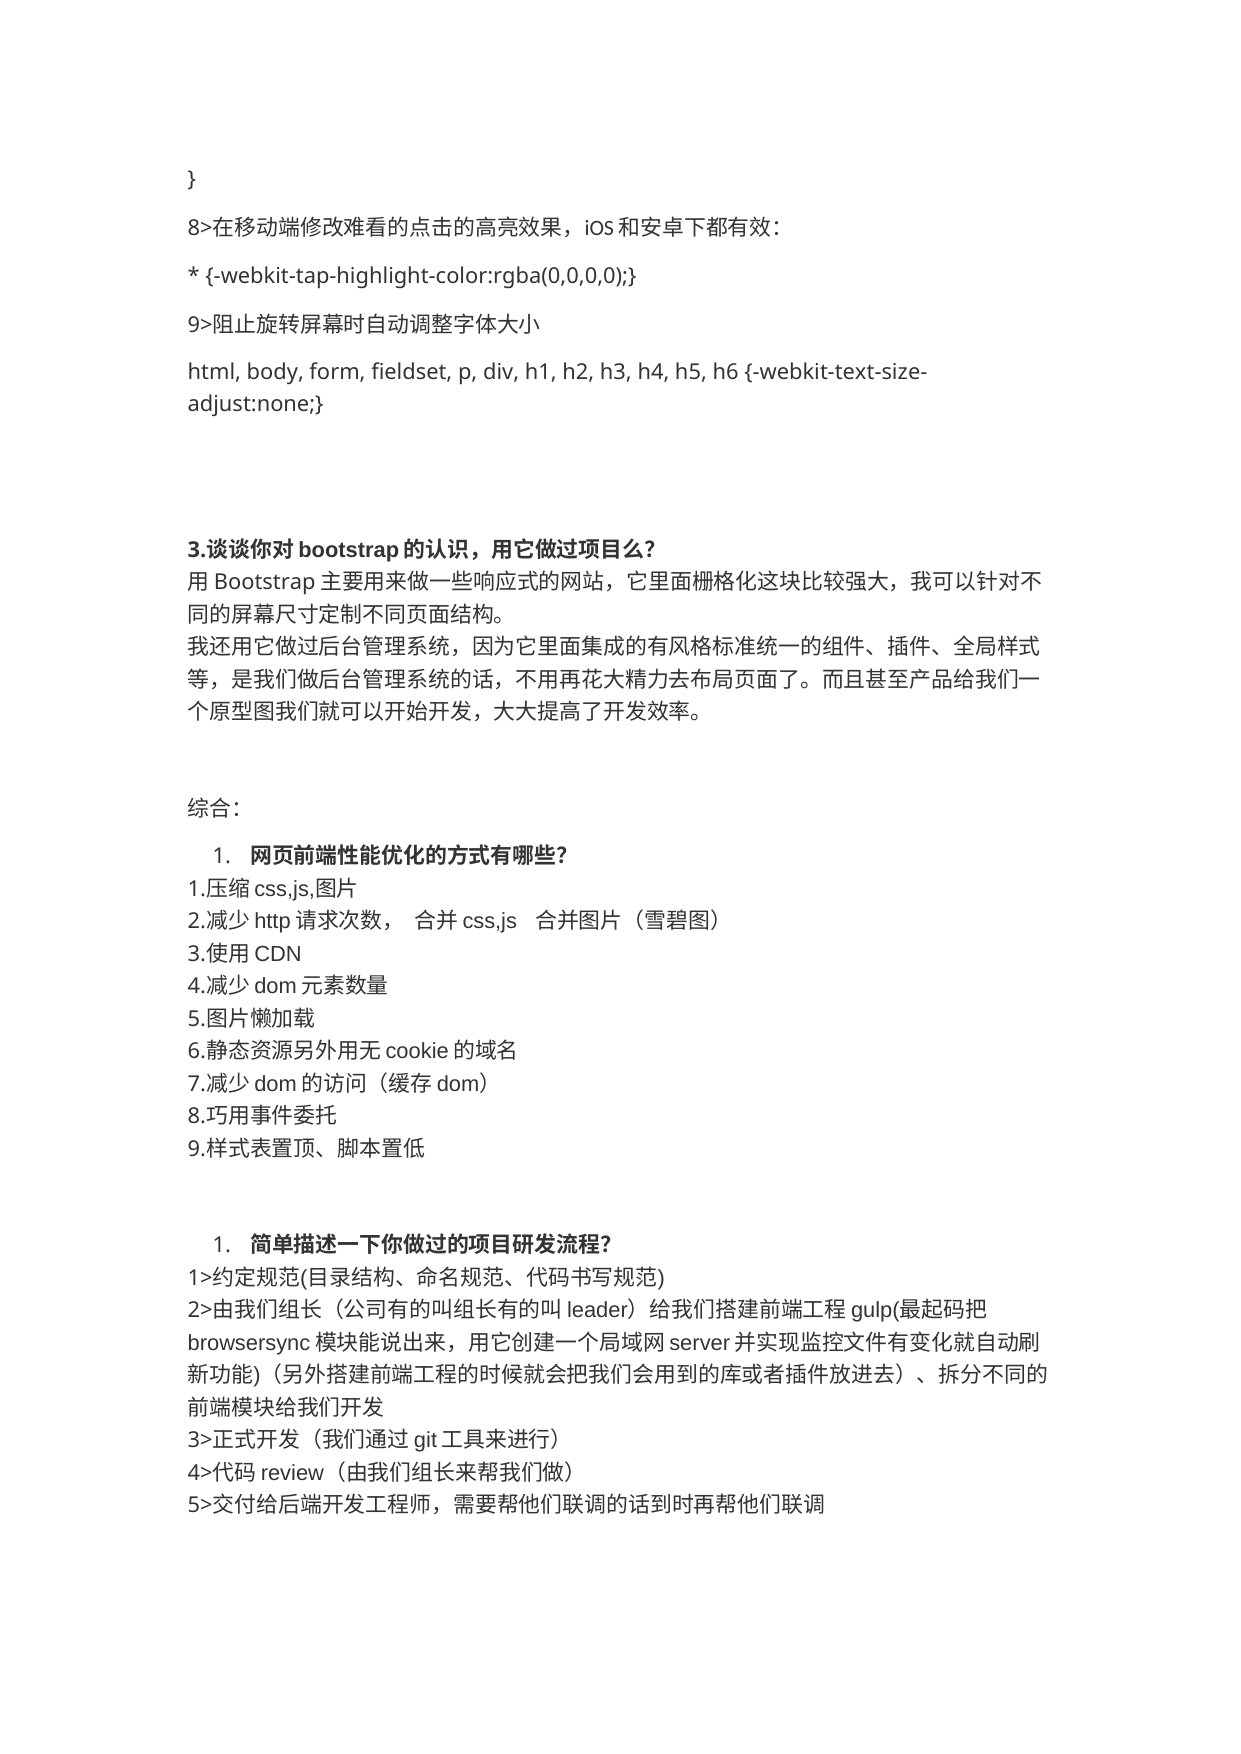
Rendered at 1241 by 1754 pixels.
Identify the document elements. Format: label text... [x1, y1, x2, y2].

list 简单描述一下你做过的项目研发流程？ [212, 1227, 1053, 1259]
text } [187, 162, 1053, 194]
text 1.压缩css,js,图片 [187, 871, 1053, 903]
list 网页前端性能优化的方式有哪些？ [212, 838, 1053, 871]
text 2.减少http请求次数， 合并css,js 合并图片（雪碧图） [187, 903, 1053, 936]
text 用Bootstrap主要用来做一些响应式的网站，它里面栅格化这块比较强大，我可以针对不同的屏幕尺寸定制不同页面结构。 [187, 564, 1053, 629]
text 9>阻止旋转屏幕时自动调整字体大小 [187, 306, 1053, 339]
text 8.巧用事件委托 [187, 1098, 1053, 1131]
text html, body, form, fieldset, p, div, h1, h2, h3, h4, h5, h6 {-webkit-text-size-adjust:none;} [187, 354, 1053, 419]
text 综合： [187, 790, 1053, 823]
text 4>代码review（由我们组长来帮我们做） [187, 1454, 1053, 1487]
text 5>交付给后端开发工程师，需要帮他们联调的话到时再帮他们联调 [187, 1487, 1053, 1519]
text 2>由我们组长（公司有的叫组长有的叫leader）给我们搭建前端工程gulp(最起码把browsersync模块能说出来，用它创建一个局域网server并实现监控文件有变化就自动刷新功能)（另外搭建前端工程的时候就会把我们会用到的库或者插件放进去）、拆分不同的前端模块给我们开发 [187, 1292, 1053, 1422]
text * {-webkit-tap-highlight-color:rgba(0,0,0,0);} [187, 258, 1053, 291]
text 3.谈谈你对bootstrap的认识，用它做过项目么？ [187, 531, 1053, 564]
text 5.图片懒加载 [187, 1001, 1053, 1033]
text 3.使用CDN [187, 936, 1053, 968]
text 3>正式开发（我们通过git工具来进行） [187, 1422, 1053, 1454]
text 4.减少dom元素数量 [187, 968, 1053, 1001]
text 8>在移动端修改难看的点击的高亮效果，iOS和安卓下都有效： [187, 210, 1053, 243]
text 7.减少dom的访问（缓存dom） [187, 1066, 1053, 1098]
text 6.静态资源另外用无cookie的域名 [187, 1033, 1053, 1066]
text 1>约定规范(目录结构、命名规范、代码书写规范) [187, 1259, 1053, 1292]
text 我还用它做过后台管理系统，因为它里面集成的有风格标准统一的组件、插件、全局样式等，是我们做后台管理系统的话，不用再花大精力去布局页面了。而且甚至产品给我们一个原型图我们就可以开始开发，大大提高了开发效率。 [187, 629, 1053, 726]
text 9.样式表置顶、脚本置低 [187, 1131, 1053, 1163]
